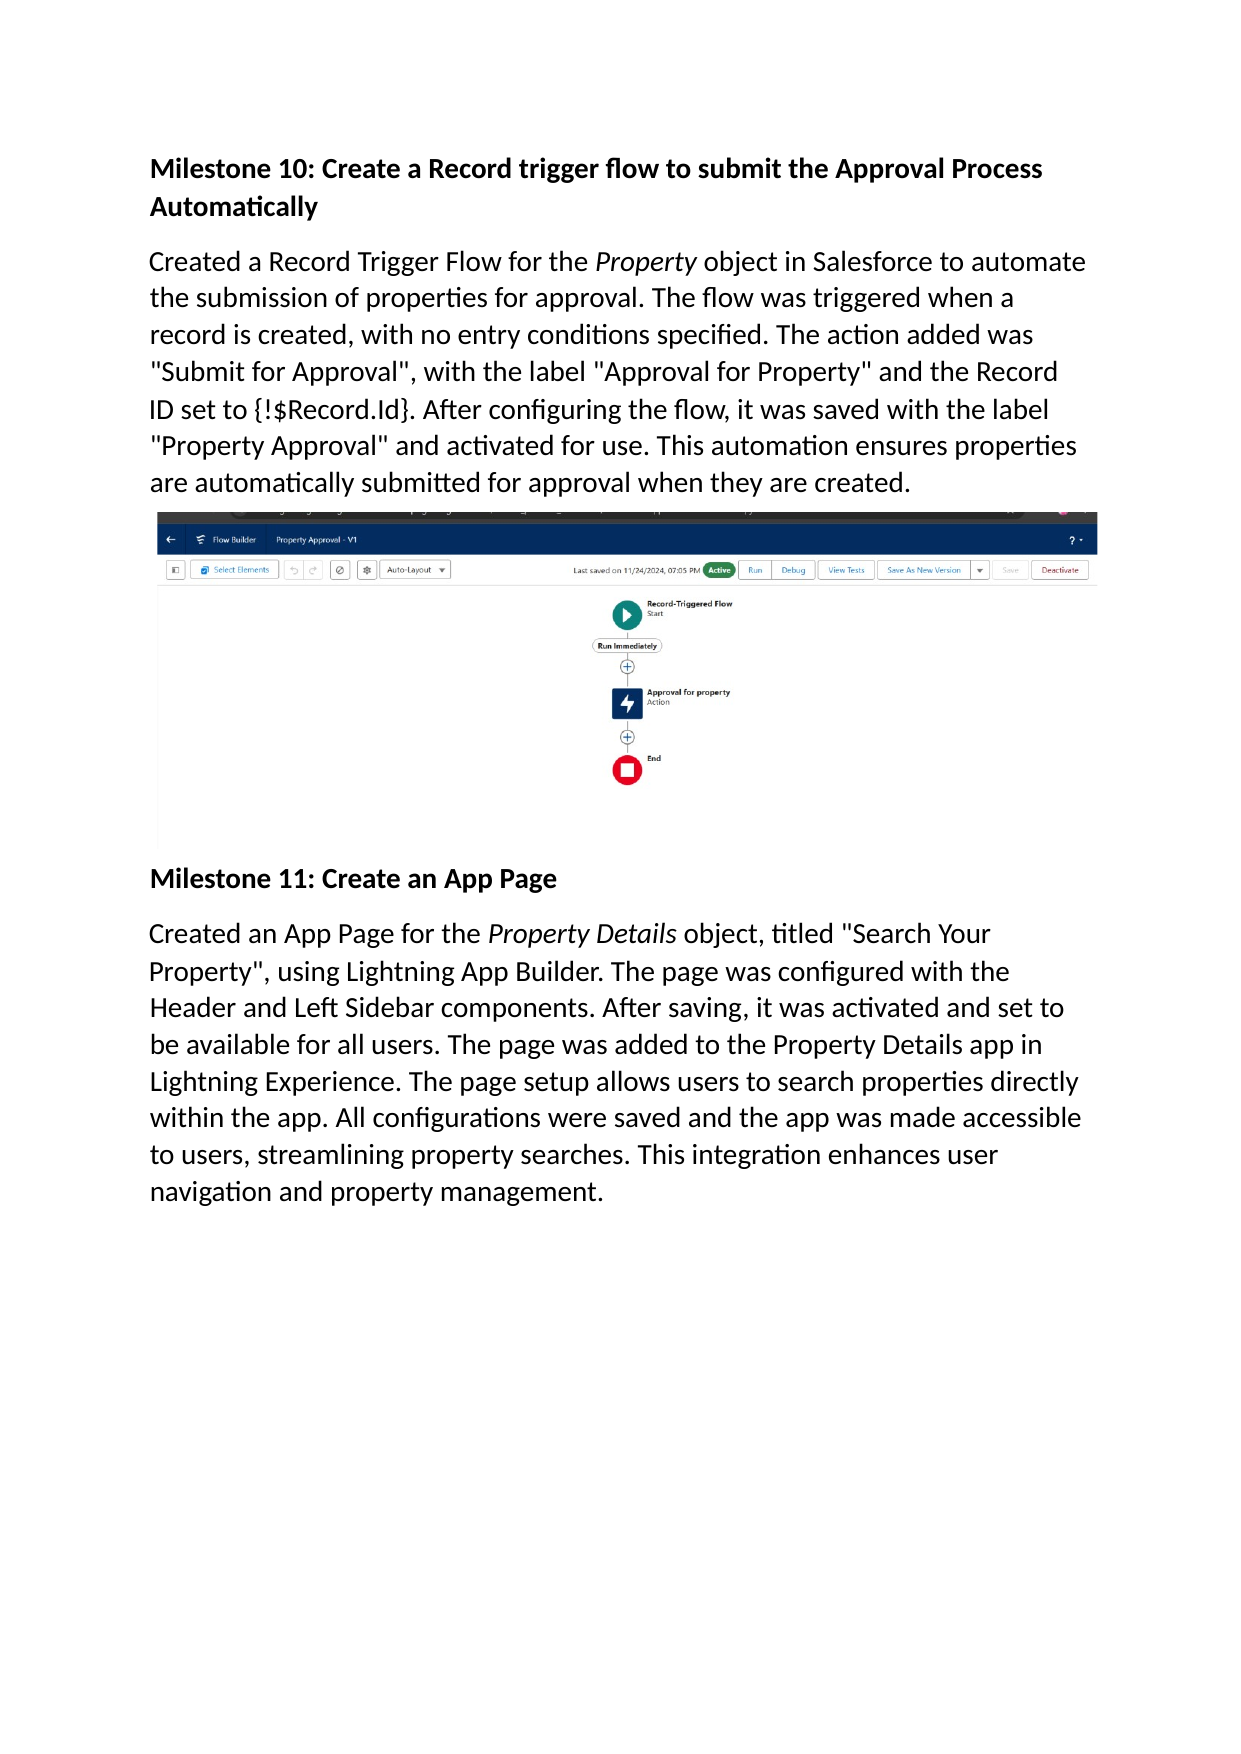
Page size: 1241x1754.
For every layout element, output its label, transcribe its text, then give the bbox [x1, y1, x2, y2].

text ID set to {!$Record.Id}. After configuring the flow, it was saved with the label "Property Approval" and activated for use. This automation ensures properties are automatically submitted for approval when they are created. [148, 391, 1091, 500]
text Created a Record Trigger Flow for the Property object in Salesforce to automate the submission of properties for approval. The flow was triggered when a record is created, with no entry conditions specified. The action added was "Submit for Approval", with the label "Approval for Property" and the Record [148, 243, 1091, 388]
text Property", using Lightning App Builder. The page was configured with the Header and Left Sidebar components. After saving, it was activated and set to be available for all users. The page was added to the Property Details app in Lightning Experience. The page setup allows users to search properties directly within the app. All configurations were saved and the app was made accessible to users, streamlining property searches. This integration enhances user navigation and property management. [148, 953, 1091, 1208]
subtitle Milestone 10: Create a Record trigger flow to submit the Approval Process Automatically [149, 150, 1098, 224]
subtitle Milestone 11: Create an App Page [149, 860, 1098, 896]
text Created an App Page for the Property Details object, titled "Search Your [148, 915, 1091, 951]
picture [157, 512, 1098, 849]
